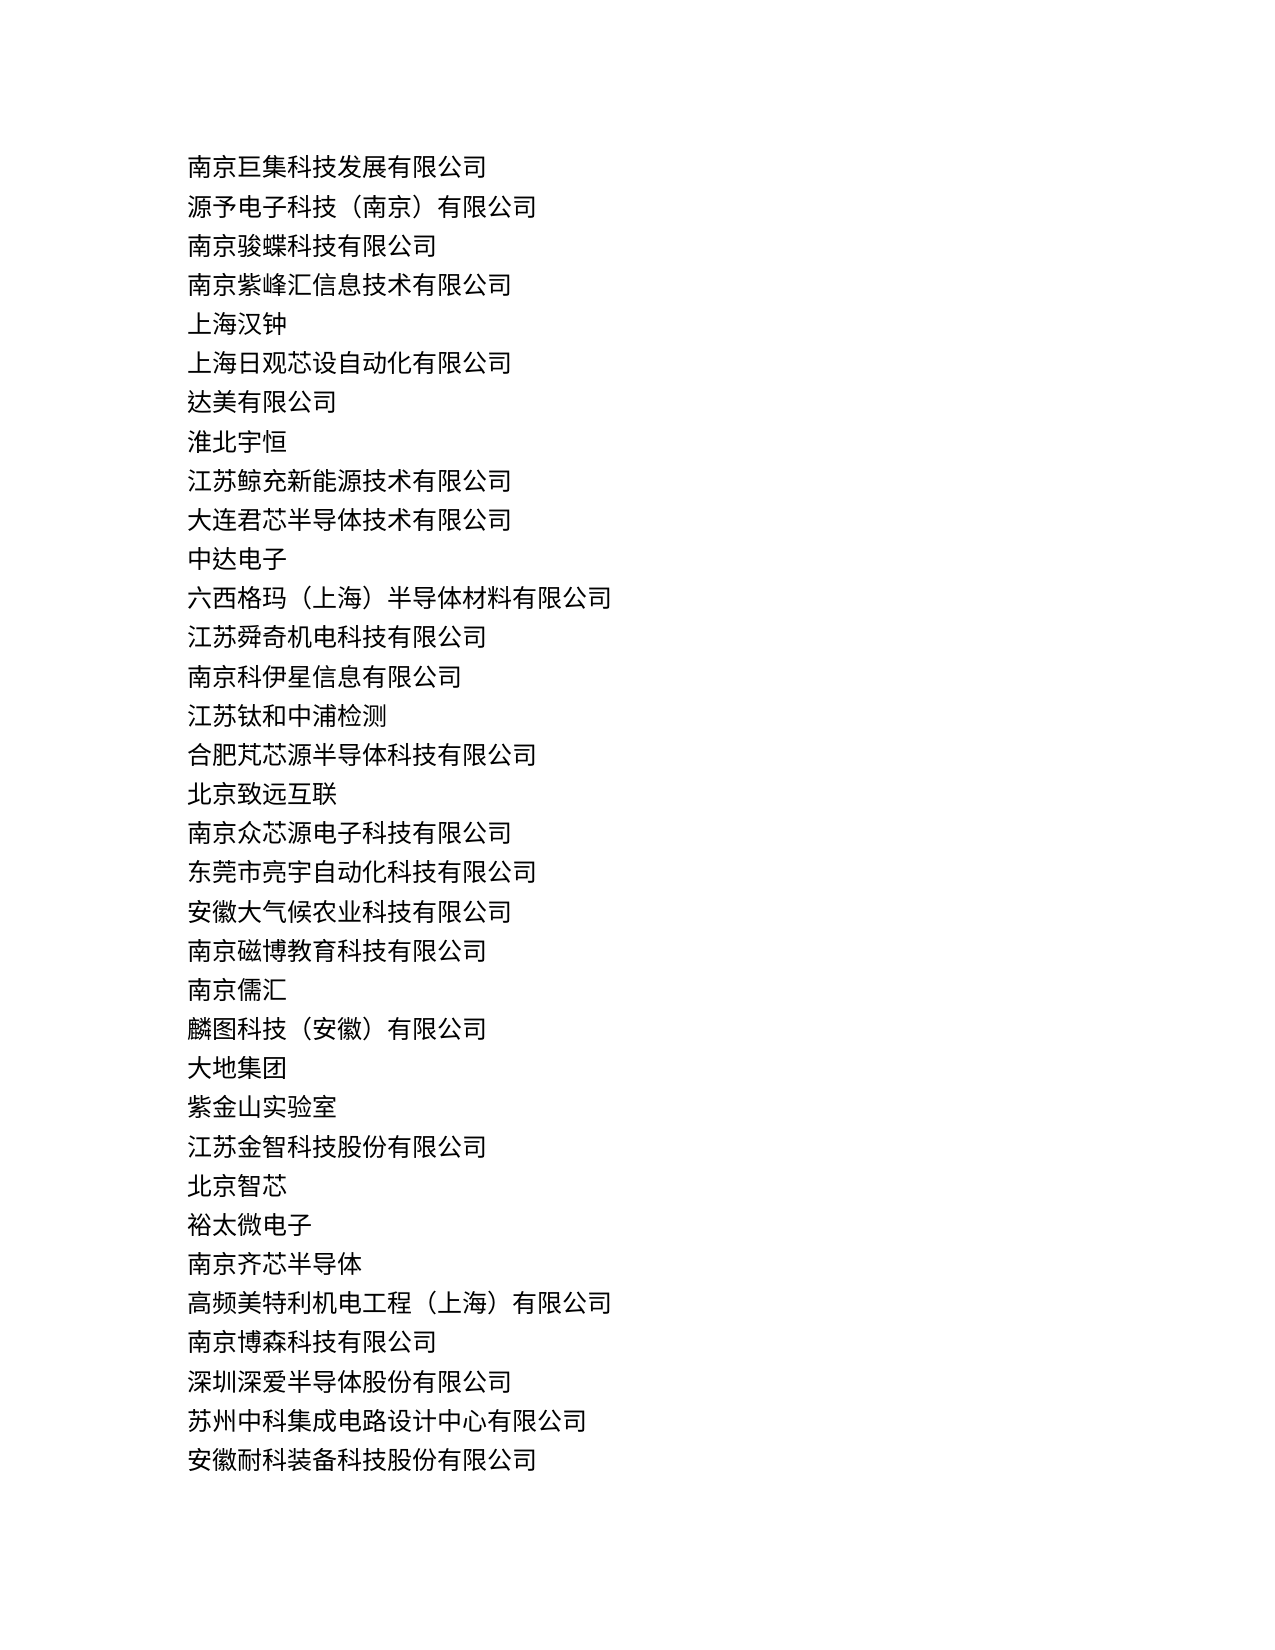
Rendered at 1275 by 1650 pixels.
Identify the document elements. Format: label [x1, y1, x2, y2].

text [187, 150, 1087, 1477]
